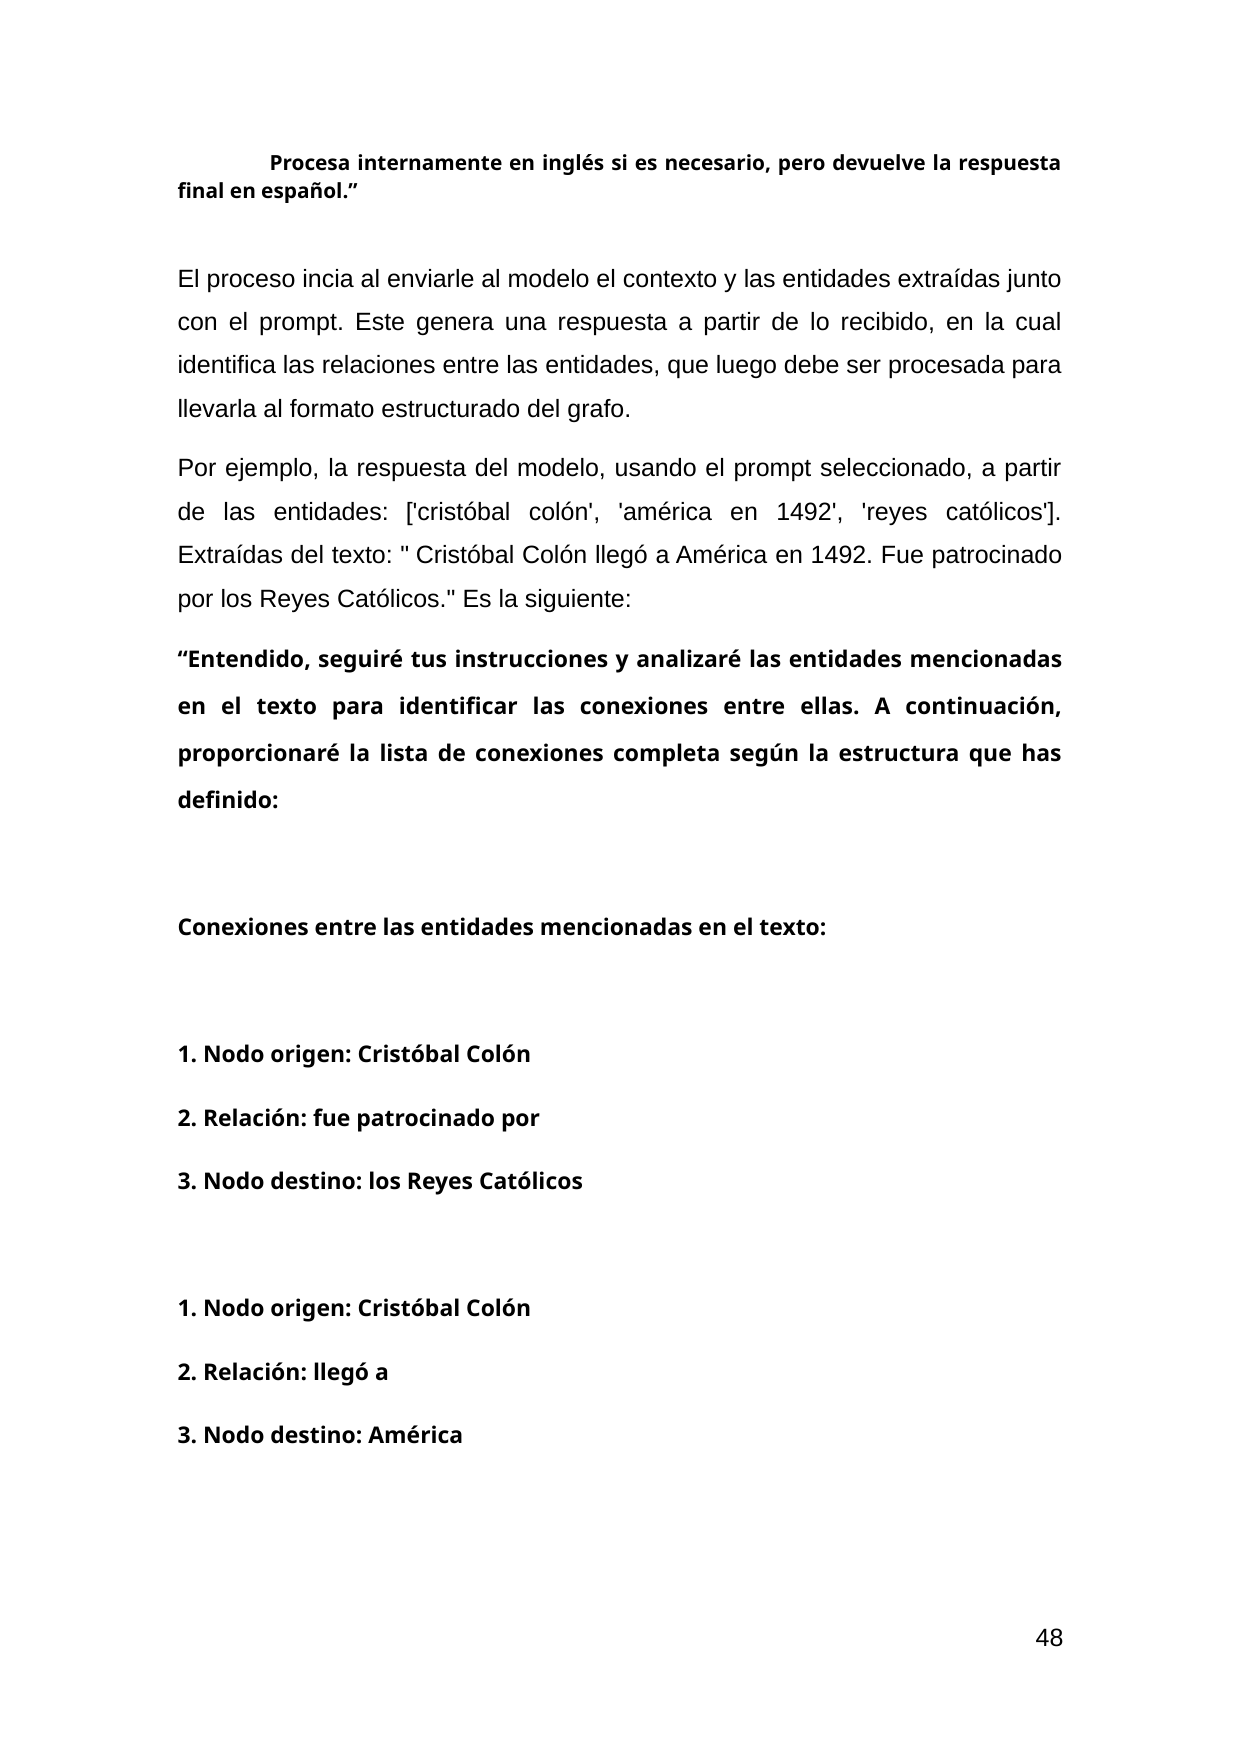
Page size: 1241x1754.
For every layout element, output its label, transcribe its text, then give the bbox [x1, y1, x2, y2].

text 1. Nodo origen: Cristóbal Colón [177, 1292, 1063, 1324]
text 3. Nodo destino: los Reyes Católicos [177, 1165, 1063, 1197]
text “Entendido, seguiré tus instrucciones y analizaré las entidades mencionadas en el texto para identificar las conexiones entre ellas. A continuación, proporcionaré la lista de conexiones completa según la estructura que has definido: [177, 643, 1063, 815]
text Por ejemplo, la respuesta del modelo, usando el prompt seleccionado, a partir de las entidades: ['cristóbal colón', 'américa en 1492', 'reyes católicos']. Extraídas del texto: " Cristóbal Colón llegó a América en 1492. Fue patrocinado por los Reyes Católicos." Es la siguiente: [177, 453, 1063, 612]
text Procesa internamente en inglés si es necesario, pero devuelve la respuesta final en español.” [177, 148, 1063, 204]
text 2. Relación: llegó a [177, 1356, 1063, 1387]
text 2. Relación: fue patrocinado por [177, 1102, 1063, 1133]
text 1. Nodo origen: Cristóbal Colón [177, 1038, 1063, 1069]
text El proceso incia al enviarle al modelo el contexto y las entidades extraídas junto con el prompt. Este genera una respuesta a partir de lo recibido, en la cual identifica las relaciones entre las entidades, que luego debe ser procesada para llevarla al formato estructurado del grafo. [177, 264, 1063, 422]
text Conexiones entre las entidades mencionadas en el texto: [177, 911, 1063, 942]
text 3. Nodo destino: América [177, 1419, 1063, 1451]
